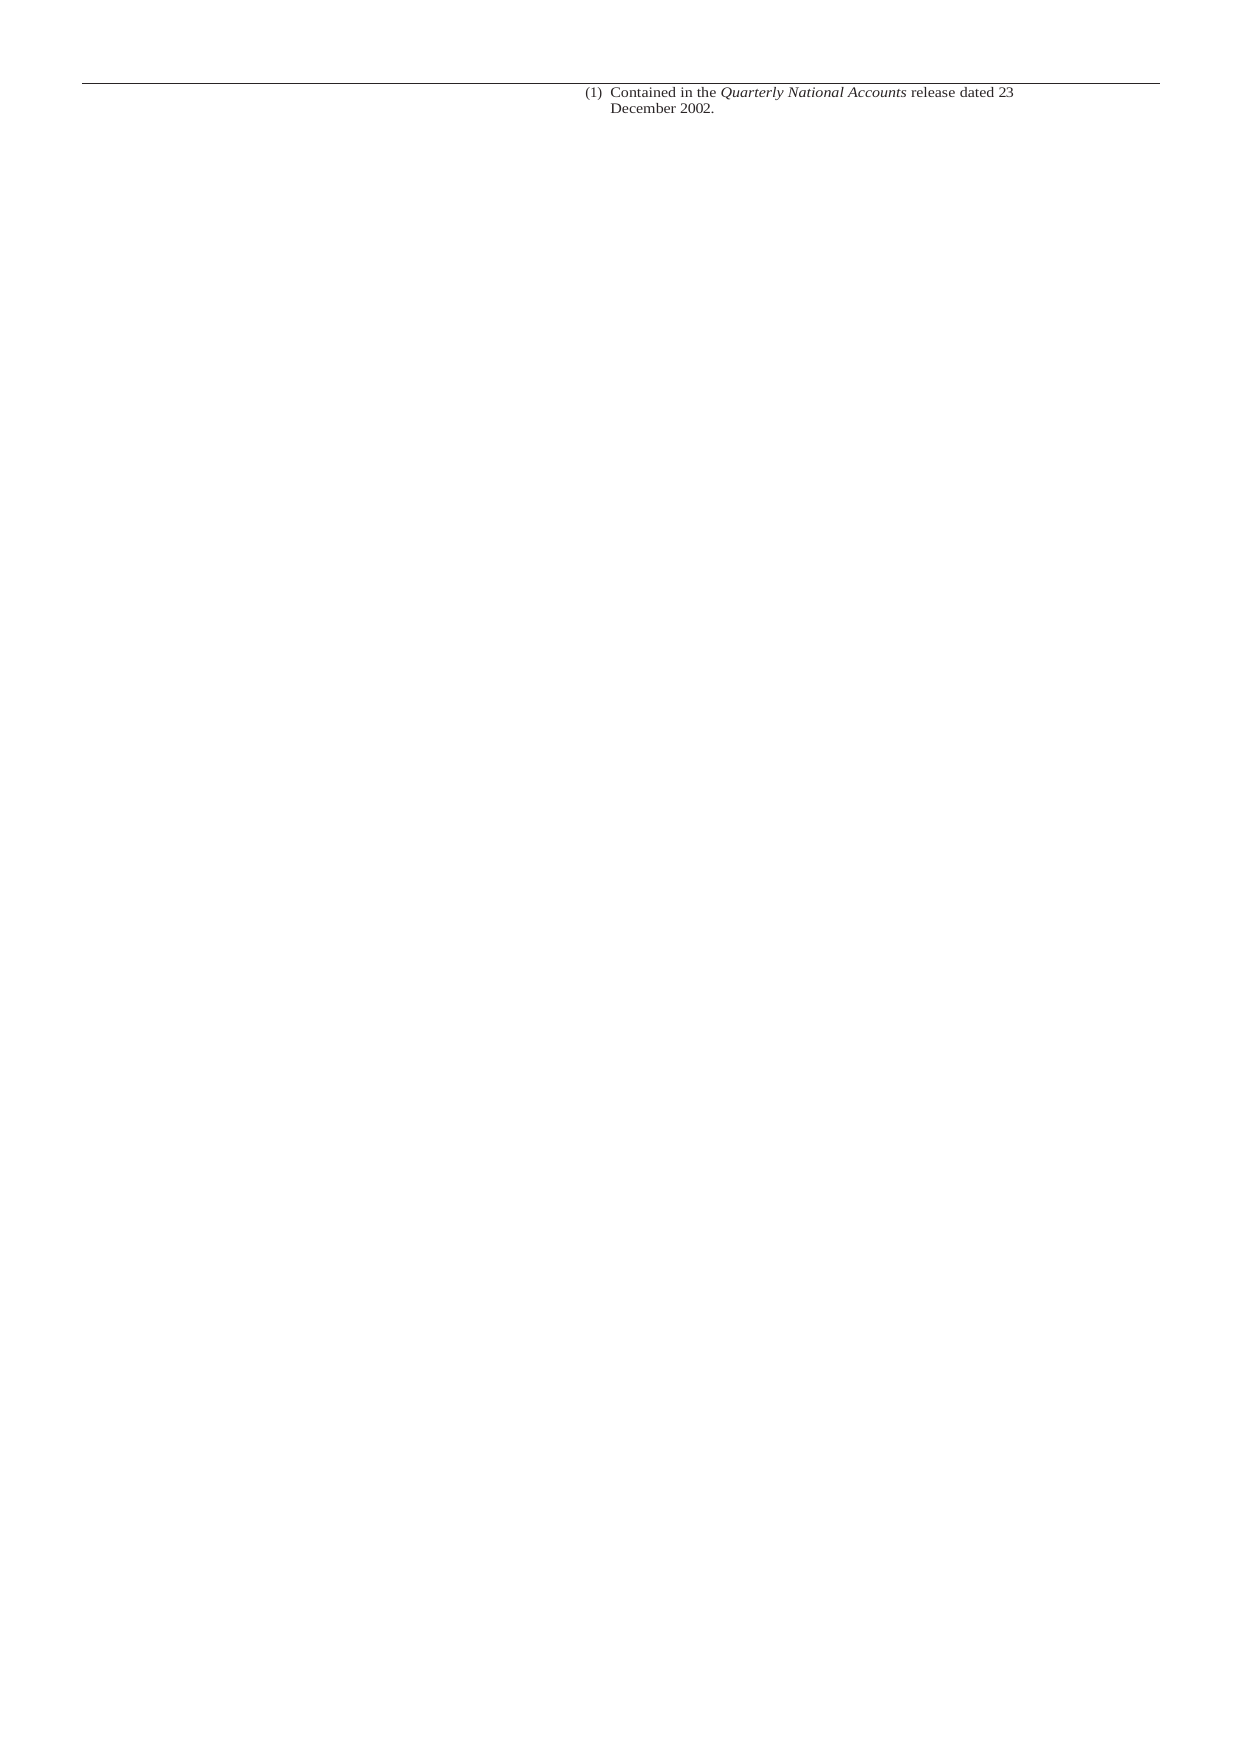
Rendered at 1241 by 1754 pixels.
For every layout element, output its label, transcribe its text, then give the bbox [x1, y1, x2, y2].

list Contained in the Quarterly National Accounts release dated 23 December 2002. [585, 83, 1074, 117]
